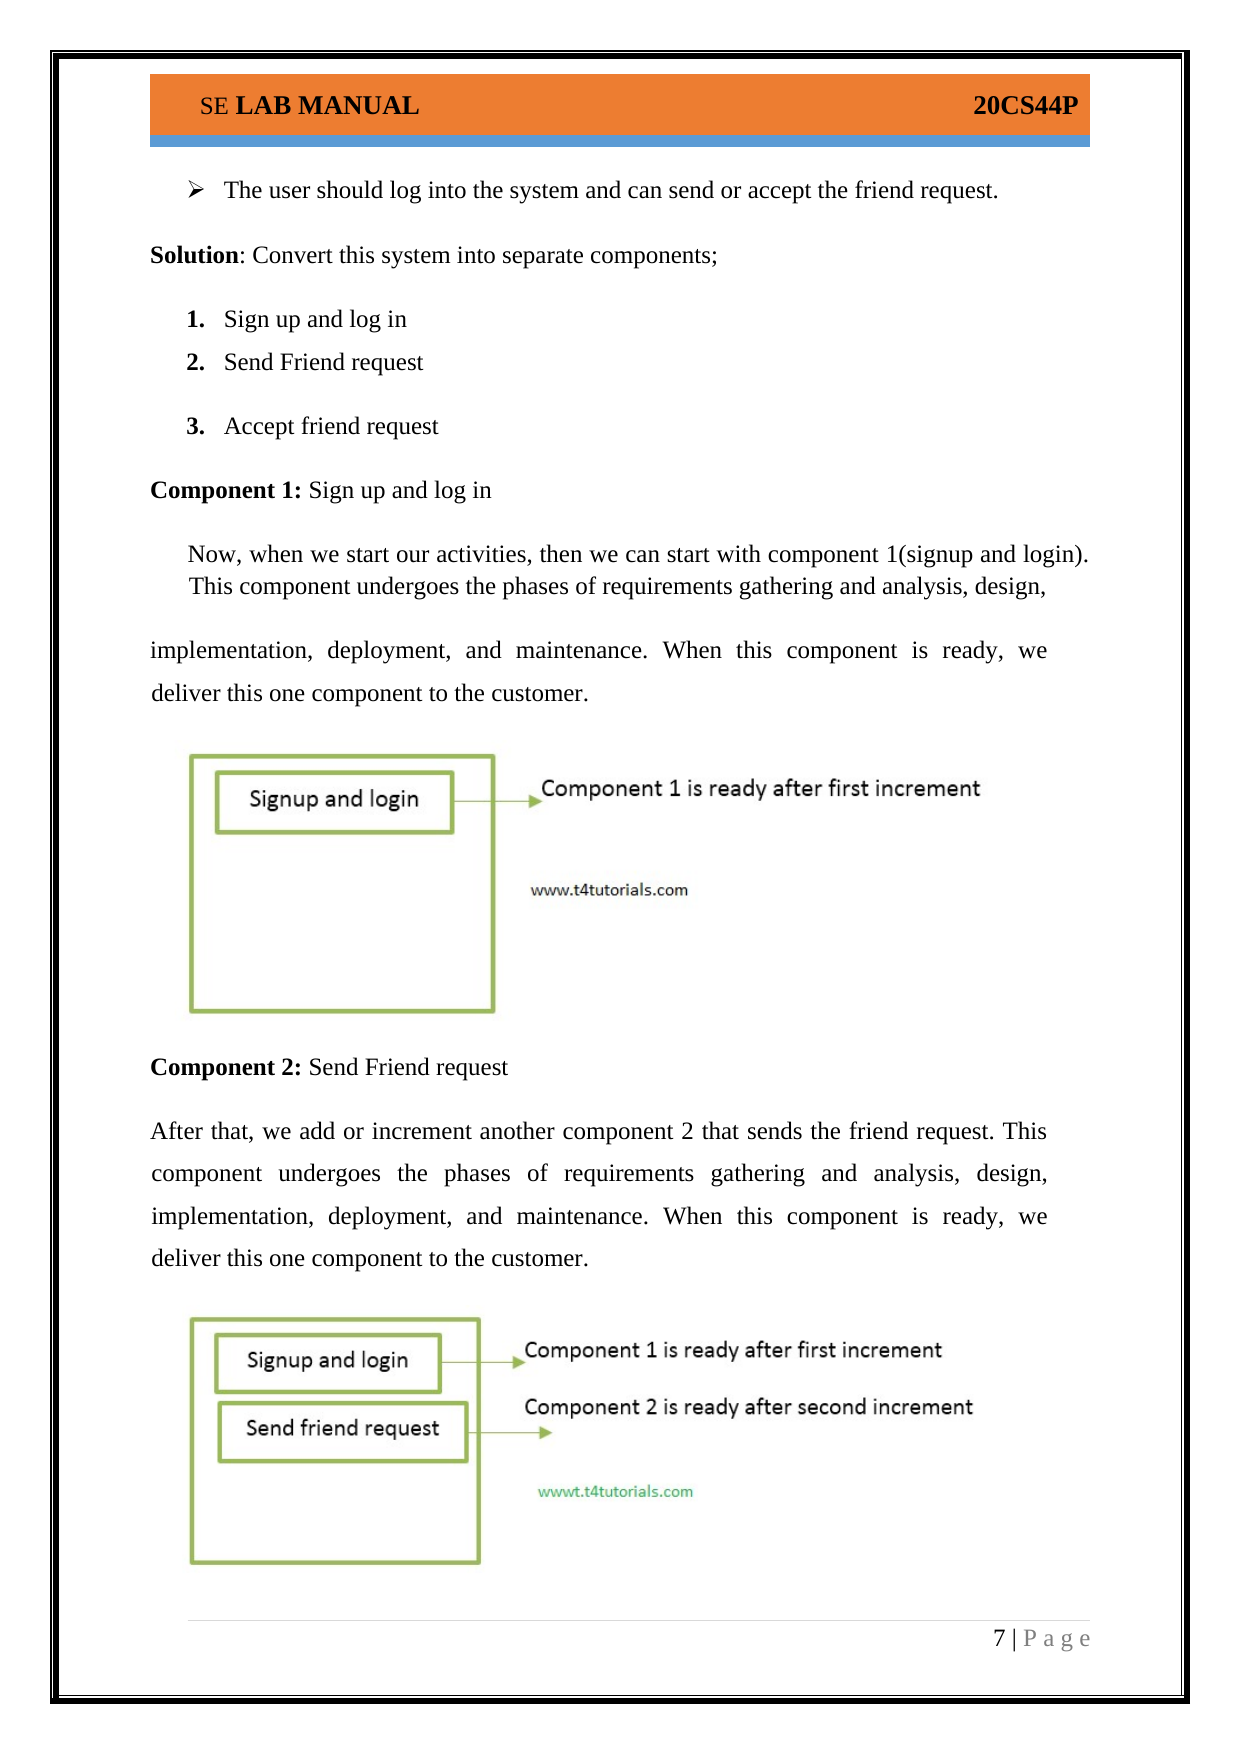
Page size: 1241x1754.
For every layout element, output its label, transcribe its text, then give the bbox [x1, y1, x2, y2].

text Now, when we start our activities, then we can start with component 1(signup and login). This component undergoes the phases of requirements gathering and analysis, design, [187, 539, 1090, 600]
list The user should log into the system and can send or accept the friend request. [186, 176, 1089, 204]
list Sign up and log in [186, 304, 1089, 332]
picture [174, 740, 997, 1023]
list Send Friend request [186, 347, 1089, 376]
list Accept friend request [186, 411, 1089, 440]
text After that, we add or increment another component 2 that sends the friend request. This component undergoes the phases of requirements gathering and analysis, design, implementation, deployment, and maintenance. When this component is ready, we deliver this one component to the customer. [150, 1116, 1049, 1272]
text Solution: Convert this system into separate components; [150, 240, 1089, 268]
picture [182, 1305, 989, 1575]
text Component 2: Send Friend request [150, 1052, 1089, 1081]
text Component 1: Sign up and log in [150, 475, 1089, 504]
text implementation, deployment, and maintenance. When this component is ready, we deliver this one component to the customer. [150, 635, 1049, 707]
